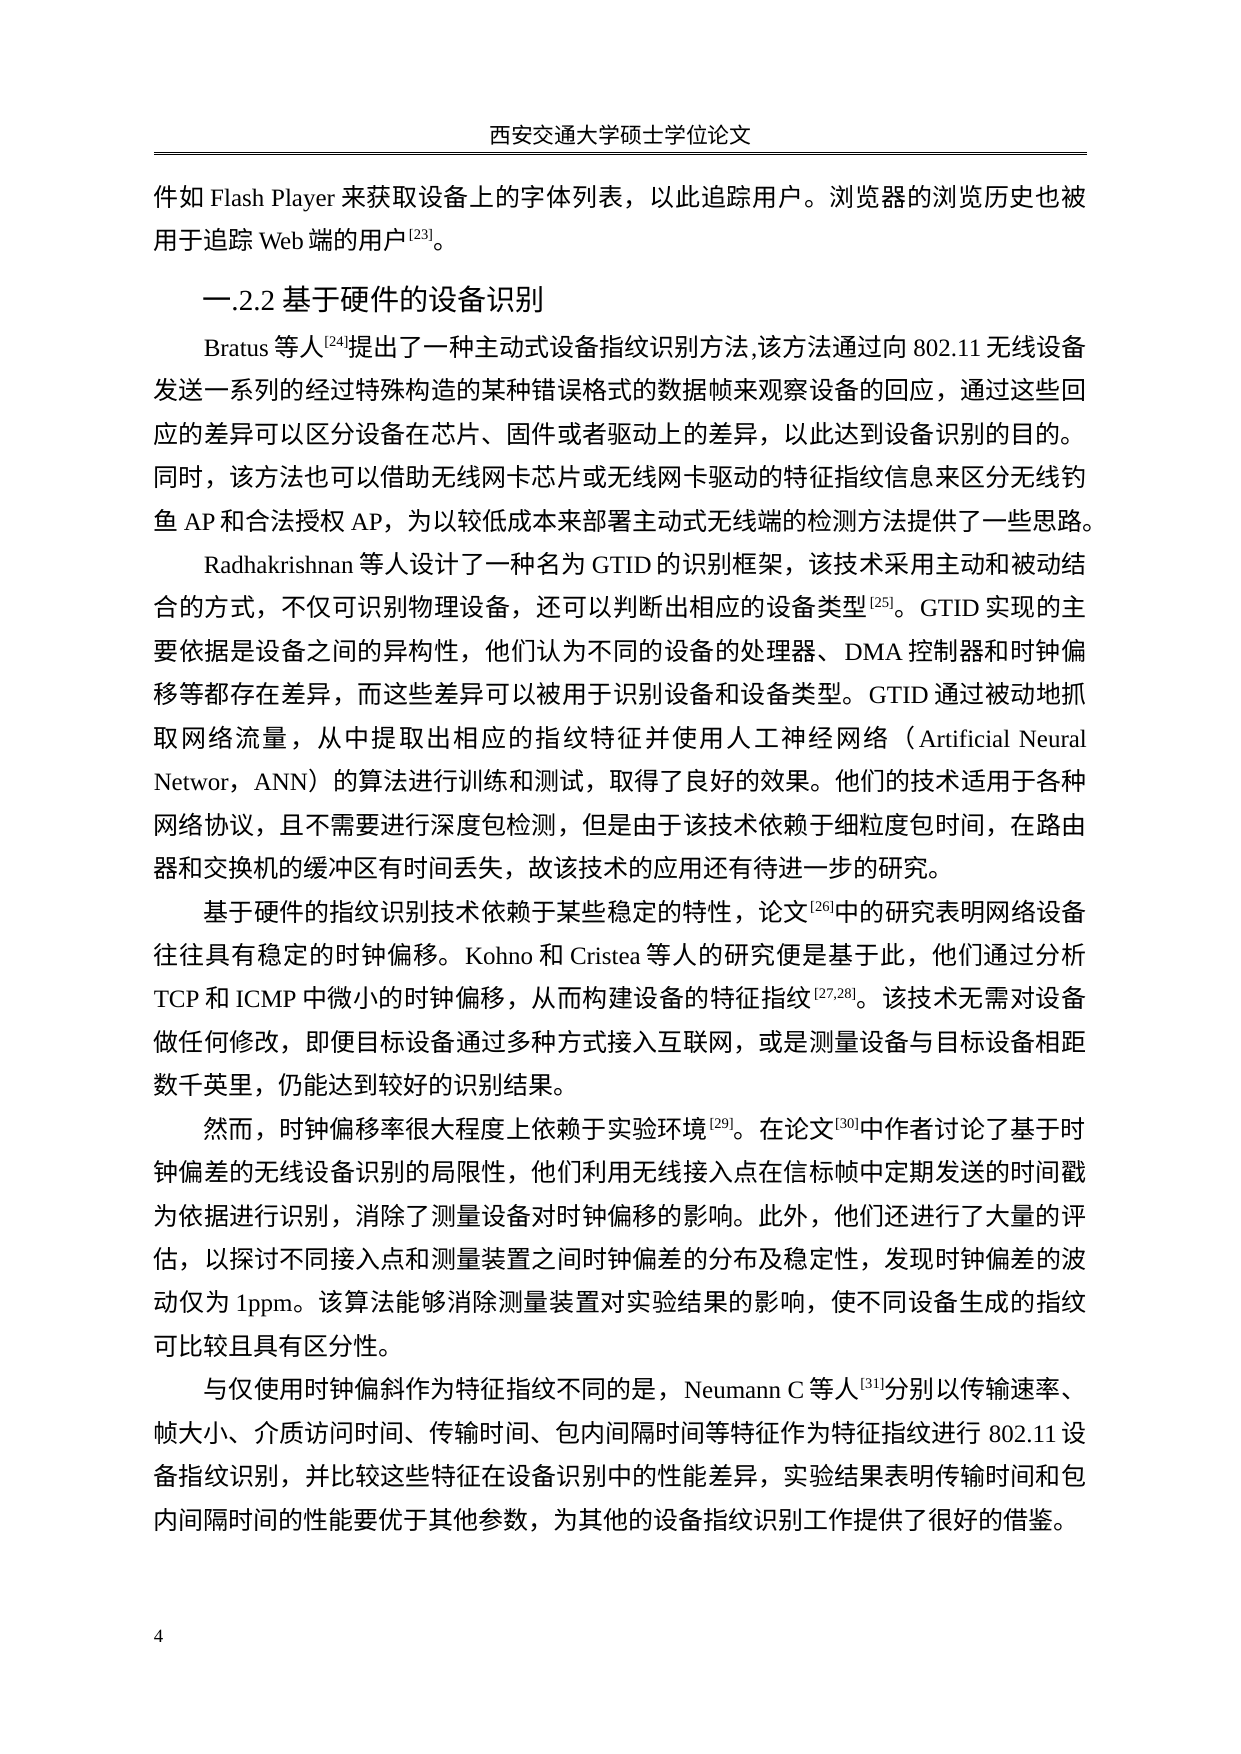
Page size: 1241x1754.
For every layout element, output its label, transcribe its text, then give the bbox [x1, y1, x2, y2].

subtitle 基于硬件的设备识别 [202, 277, 1087, 319]
text 然而，时钟偏移率很大程度上依赖于实验环境[29]。在论文[30]中作者讨论了基于时钟偏差的无线设备识别的局限性，他们利用无线接入点在信标帧中定期发送的时间戳为依据进行识别，消除了测量设备对时钟偏移的影响。此外，他们还进行了大量的评估，以探讨不同接入点和测量装置之间时钟偏差的分布及稳定性，发现时钟偏差的波动仅为1ppm。该算法能够消除测量装置对实验结果的影响，使不同设备生成的指纹可比较且具有区分性。 [153, 1109, 1087, 1363]
text Radhakrishnan等人设计了一种名为GTID的识别框架，该技术采用主动和被动结合的方式，不仅可识别物理设备，还可以判断出相应的设备类型[25]。GTID实现的主要依据是设备之间的异构性，他们认为不同的设备的处理器、DMA控制器和时钟偏移等都存在差异，而这些差异可以被用于识别设备和设备类型。GTID通过被动地抓取网络流量，从中提取出相应的指纹特征并使用人工神经网络（Artificial Neural Networ，ANN）的算法进行训练和测试，取得了良好的效果。他们的技术适用于各种网络协议，且不需要进行深度包检测，但是由于该技术依赖于细粒度包时间，在路由器和交换机的缓冲区有时间丢失，故该技术的应用还有待进一步的研究。 [153, 544, 1087, 885]
text Bratus等人[24]提出了一种主动式设备指纹识别方法,该方法通过向802.11无线设备发送一系列的经过特殊构造的某种错误格式的数据帧来观察设备的回应，通过这些回应的差异可以区分设备在芯片、固件或者驱动上的差异，以此达到设备识别的目的。同时，该方法也可以借助无线网卡芯片或无线网卡驱动的特征指纹信息来区分无线钓鱼AP和合法授权AP，为以较低成本来部署主动式无线端的检测方法提供了一些思路。 [153, 327, 1087, 537]
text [153, 177, 1087, 257]
text 基于硬件的指纹识别技术依赖于某些稳定的特性，论文[26]中的研究表明网络设备往往具有稳定的时钟偏移。Kohno和Cristea等人的研究便是基于此，他们通过分析TCP和ICMP中微小的时钟偏移，从而构建设备的特征指纹[27,28]。该技术无需对设备做任何修改，即便目标设备通过多种方式接入互联网，或是测量设备与目标设备相距数千英里，仍能达到较好的识别结果。 [153, 892, 1087, 1102]
text 与仅使用时钟偏斜作为特征指纹不同的是，Neumann C等人[31]分别以传输速率、帧大小、介质访问时间、传输时间、包内间隔时间等特征作为特征指纹进行802.11设备指纹识别，并比较这些特征在设备识别中的性能差异，实验结果表明传输时间和包内间隔时间的性能要优于其他参数，为其他的设备指纹识别工作提供了很好的借鉴。 [153, 1370, 1087, 1536]
